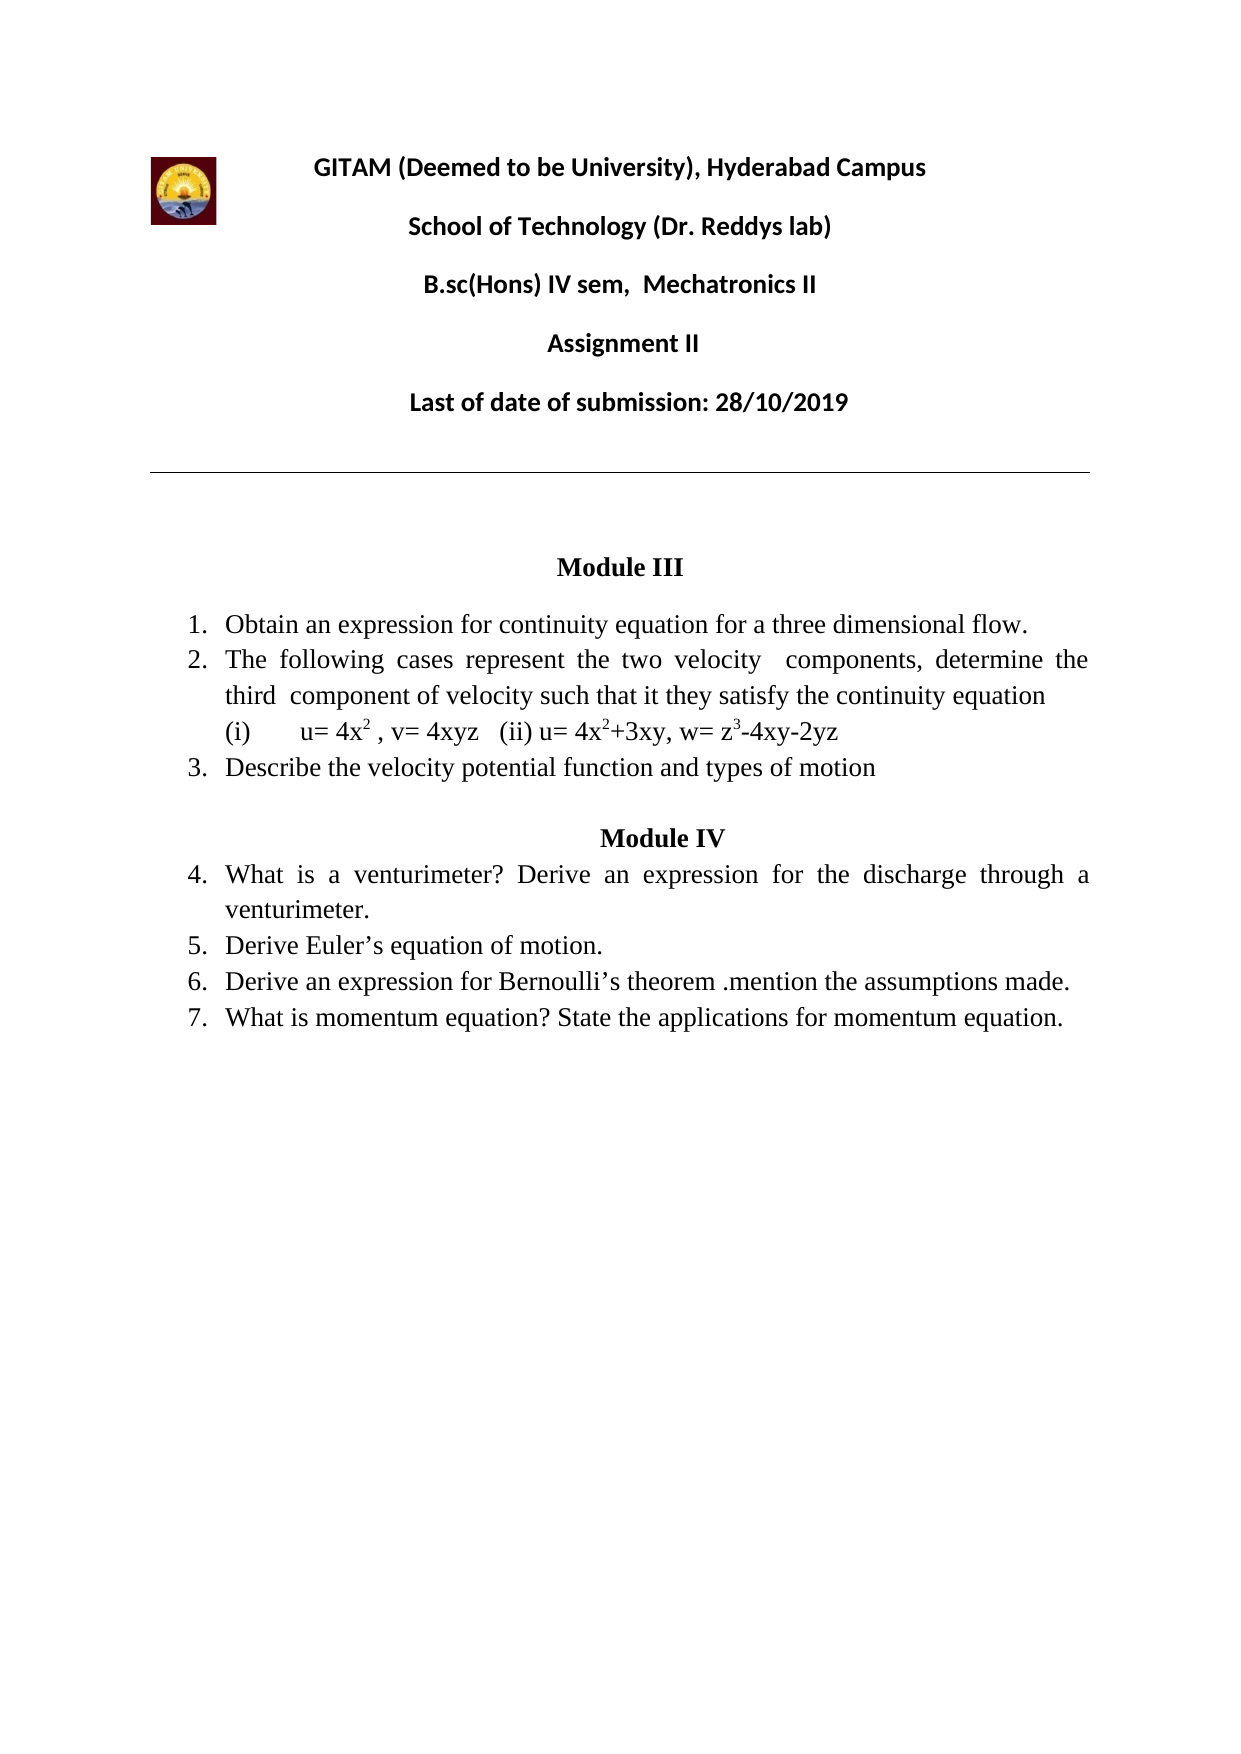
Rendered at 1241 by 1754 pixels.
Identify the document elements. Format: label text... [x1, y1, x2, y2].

list u= 4x2 , v= 4xyz (ii) u= 4x2+3xy, w= z3-4xy-2yz [225, 715, 1090, 746]
list Derive an expression for Bernoulli’s theorem .mention the assumptions made. [187, 965, 1090, 996]
text Assignment II [150, 326, 1090, 359]
text GITAM (Deemed to be University), Hyderabad Campus [150, 150, 1090, 183]
list Obtain an expression for continuity equation for a three dimensional flow. [187, 608, 1090, 639]
list Module IV [525, 822, 1090, 853]
list Derive Euler’s equation of motion. [187, 929, 1090, 961]
list What is momentum equation? State the applications for momentum equation. [187, 1001, 1090, 1032]
list The following cases represent the two velocity components, determine the third component of velocity such that it they satisfy the continuity equation [187, 643, 1090, 710]
text Module III [150, 551, 1090, 582]
picture [150, 157, 217, 225]
text School of Technology (Dr. Reddys lab) [150, 209, 1090, 242]
list What is a venturimeter? Derive an expression for the discharge through a venturimeter. [187, 858, 1090, 925]
list Describe the velocity potential function and types of motion [187, 751, 1090, 782]
text Last of date of submission: 28/10/2019 [150, 385, 1090, 418]
text B.sc(Hons) IV sem, Mechatronics II [150, 267, 1090, 301]
